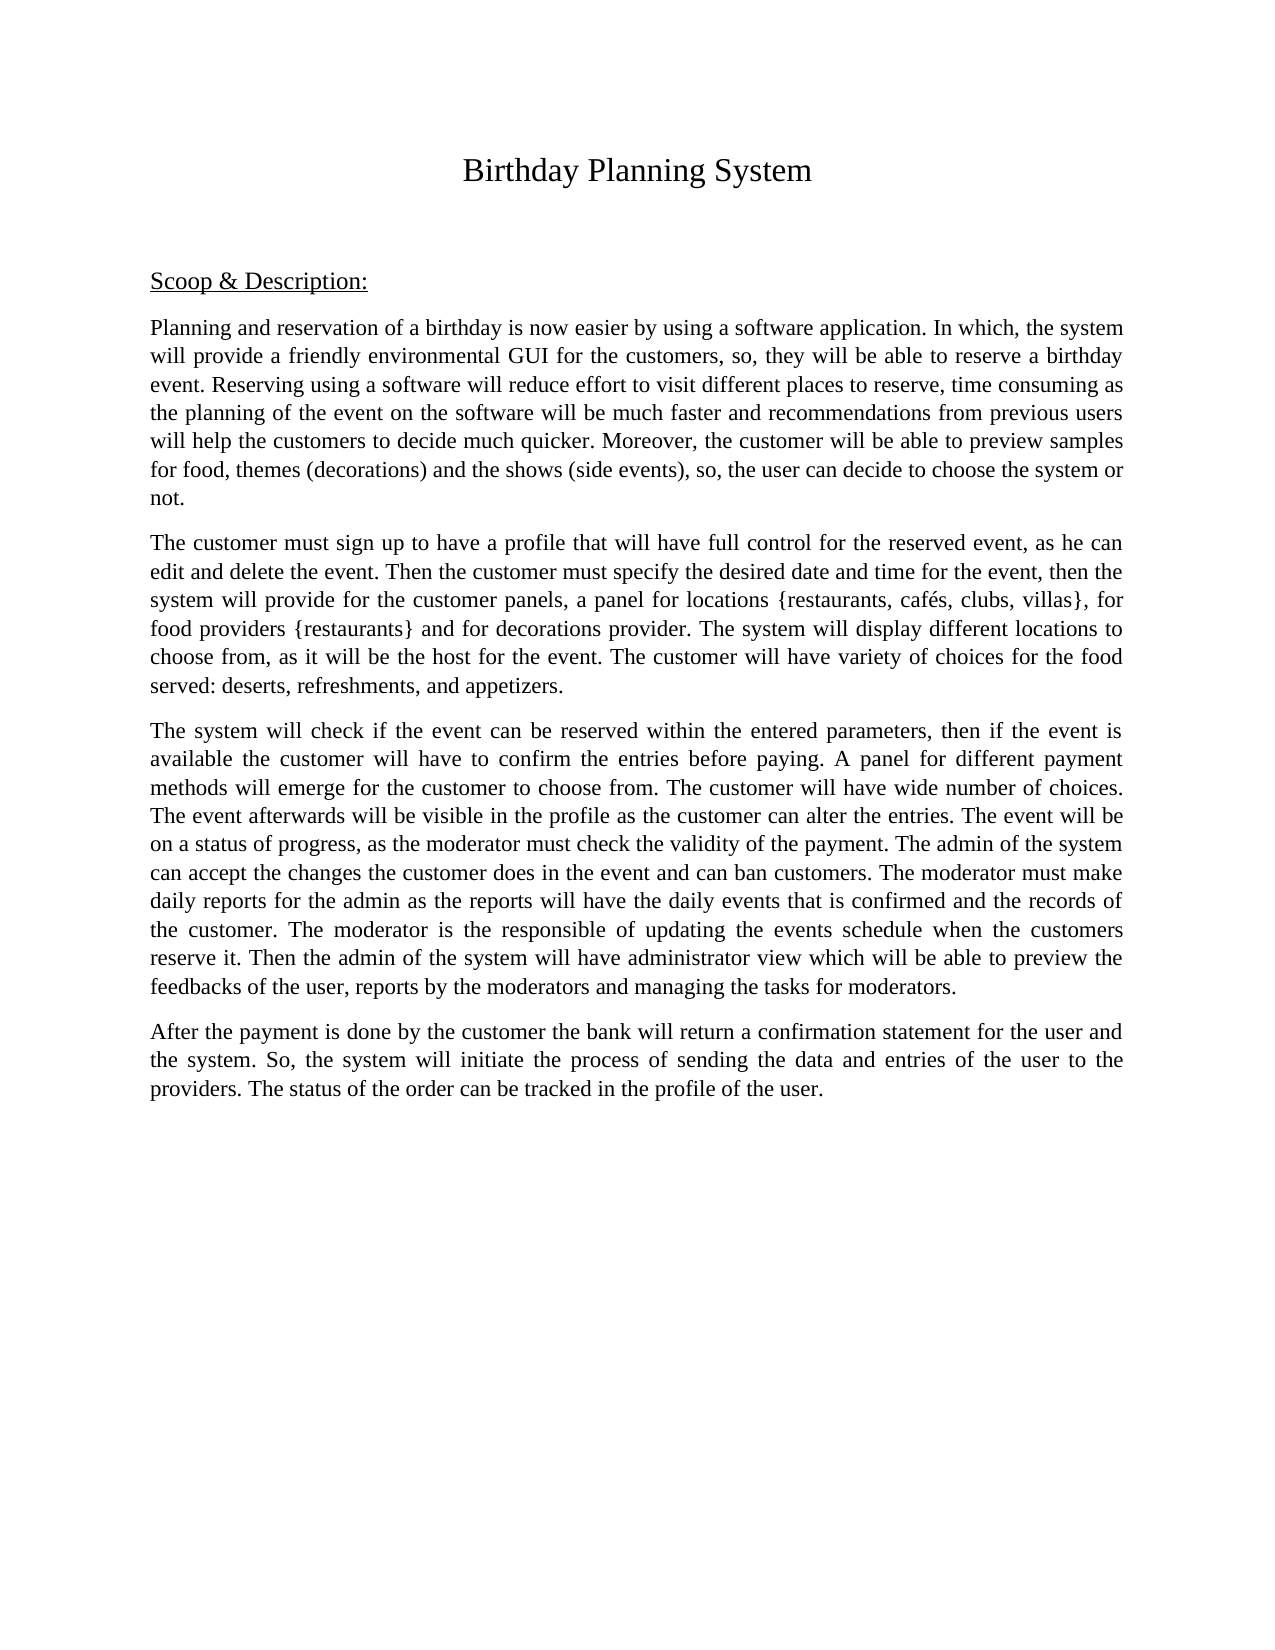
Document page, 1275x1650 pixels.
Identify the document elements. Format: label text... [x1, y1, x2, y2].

text Scoop & Description: [150, 266, 1125, 295]
text The system will check if the event can be reserved within the entered parameters, then if the event is available the customer will have to confirm the entries before paying. A panel for different payment methods will emerge for the customer to choose from. The customer will have wide number of choices. The event afterwards will be visible in the profile as the customer can alter the entries. The event will be on a status of progress, as the moderator must check the validity of the payment. The admin of the system can accept the changes the customer does in the event and can ban customers. The moderator must make daily reports for the admin as the reports will have the daily events that is confirmed and the records of the customer. The moderator is the responsible of updating the events schedule when the customers reserve it. Then the admin of the system will have administrator view which will be able to preview the feedbacks of the user, reports by the moderators and managing the tasks for moderators. [150, 717, 1125, 999]
text After the payment is done by the customer the bank will return a confirmation statement for the user and the system. So, the system will initiate the process of sending the data and entries of the user to the providers. The status of the order can be tracked in the profile of the user. [150, 1018, 1125, 1101]
text Birthday Planning System [150, 150, 1125, 188]
text The customer must sign up to have a profile that will have full control for the reserved event, as he can edit and delete the event. Then the customer must specify the desired date and time for the event, then the system will provide for the customer panels, a panel for locations {restaurants, cafés, clubs, villas}, for food providers {restaurants} and for decorations provider. The system will display different locations to choose from, as it will be the host for the event. The customer will have variety of choices for the food served: deserts, refreshments, and appetizers. [150, 529, 1125, 698]
text Planning and reservation of a birthday is now easier by using a software application. In which, the system will provide a friendly environmental GUI for the customers, so, they will be able to reserve a birthday event. Reserving using a software will reduce effort to visit different places to reserve, time consuming as the planning of the event on the software will be much faster and recommendations from previous users will help the customers to decide much quicker. Moreover, the customer will be able to preview samples for food, themes (decorations) and the shows (side events), so, the user can decide to choose the system or not. [150, 314, 1125, 511]
